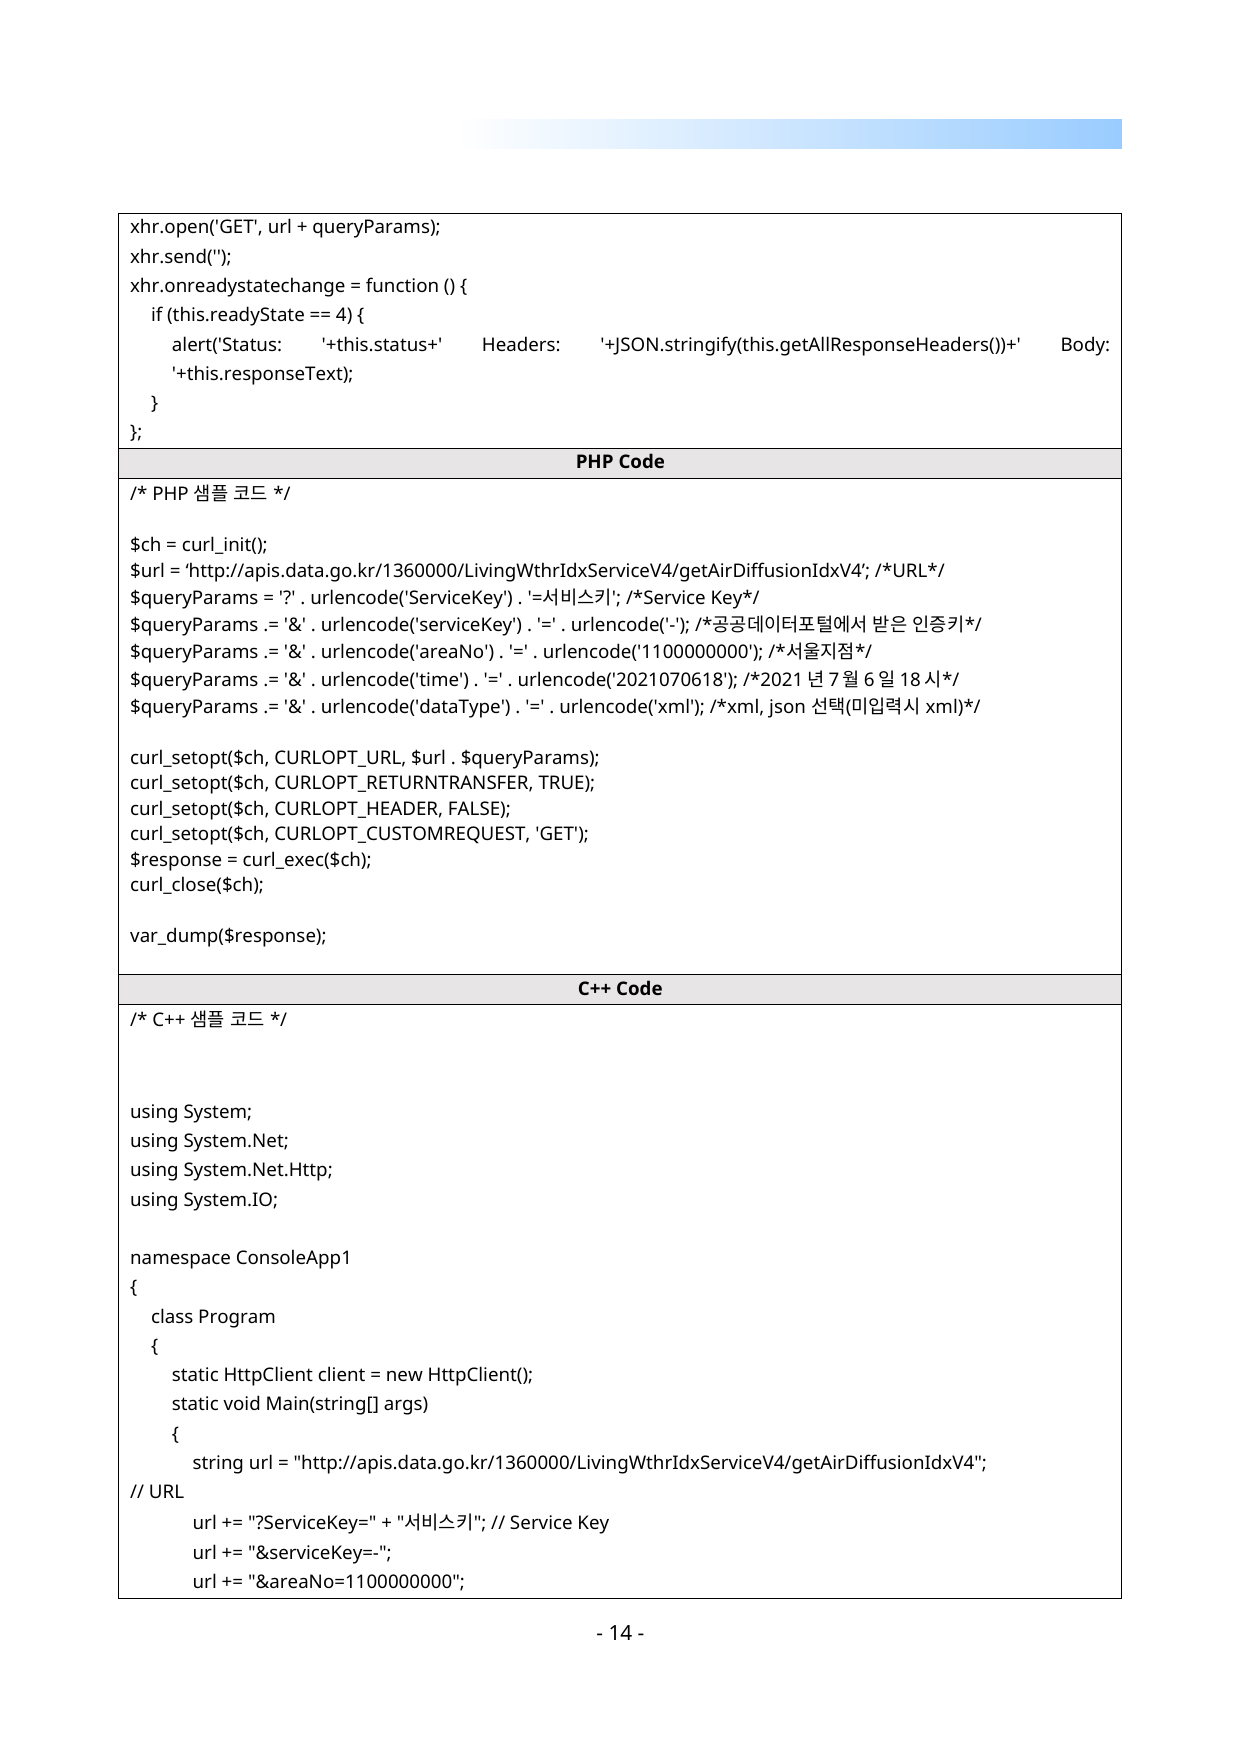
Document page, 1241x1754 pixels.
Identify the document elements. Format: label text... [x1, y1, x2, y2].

table_cell C++ Code [119, 975, 1121, 1004]
table_cell PHP Code [119, 449, 1121, 478]
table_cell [119, 1005, 1121, 1597]
table_cell /* PHP 샘플 코드 */ $ch = curl_init(); $url = ‘http://apis.data.go.kr/1360000/LivingWthrIdxServiceV4/getAirDiffusionIdxV4’; /*URL*/ $queryParams = '?' . urlencode('ServiceKey') . '=서비스키'; /*Service Key*/ $queryParams .= '&' . urlencode('serviceKey') . '=' . urlencode('-'); /*공공데이터포털에서 받은 인증키*/ $queryParams .= '&' . urlencode('areaNo') . '=' . urlencode('1100000000'); /*서울지점*/ $queryParams .= '&' . urlencode('time') . '=' . urlencode('2021070618'); /*2021년7월6일18시*/ $queryParams .= '&' . urlencode('dataType') . '=' . urlencode('xml'); /*xml, json 선택(미입력시 xml)*/ curl_setopt($ch, CURLOPT_URL, $url . $queryParams); curl_setopt($ch, CURLOPT_RETURNTRANSFER, TRUE); curl_setopt($ch, CURLOPT_HEADER, FALSE); curl_setopt($ch, CURLOPT_CUSTOMREQUEST, 'GET'); $response = curl_exec($ch); curl_close($ch); var_dump($response); [119, 479, 1121, 974]
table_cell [119, 214, 1121, 448]
